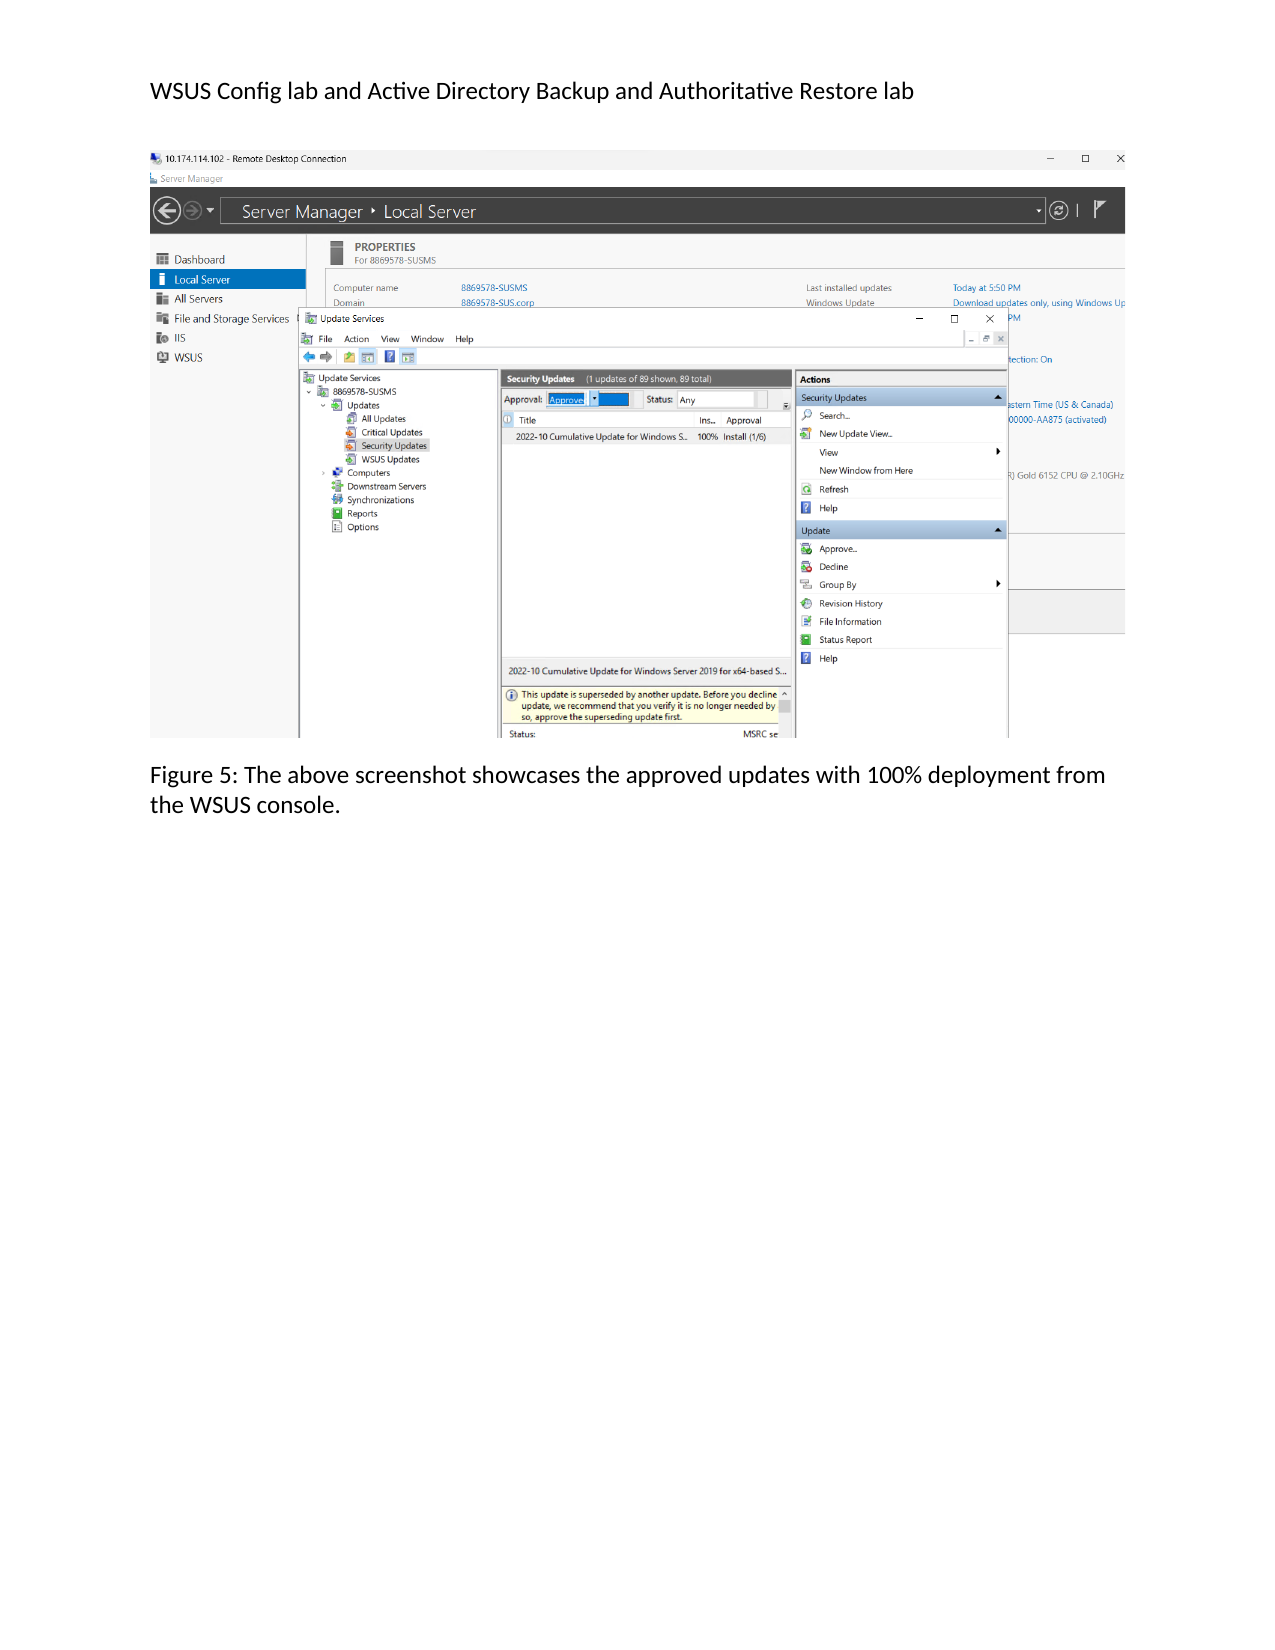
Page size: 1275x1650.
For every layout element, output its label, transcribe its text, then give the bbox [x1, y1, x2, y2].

text Figure 5: The above screenshot showcases the approved updates with 100% deployment from the WSUS console. [150, 759, 1125, 820]
picture [150, 150, 1125, 738]
